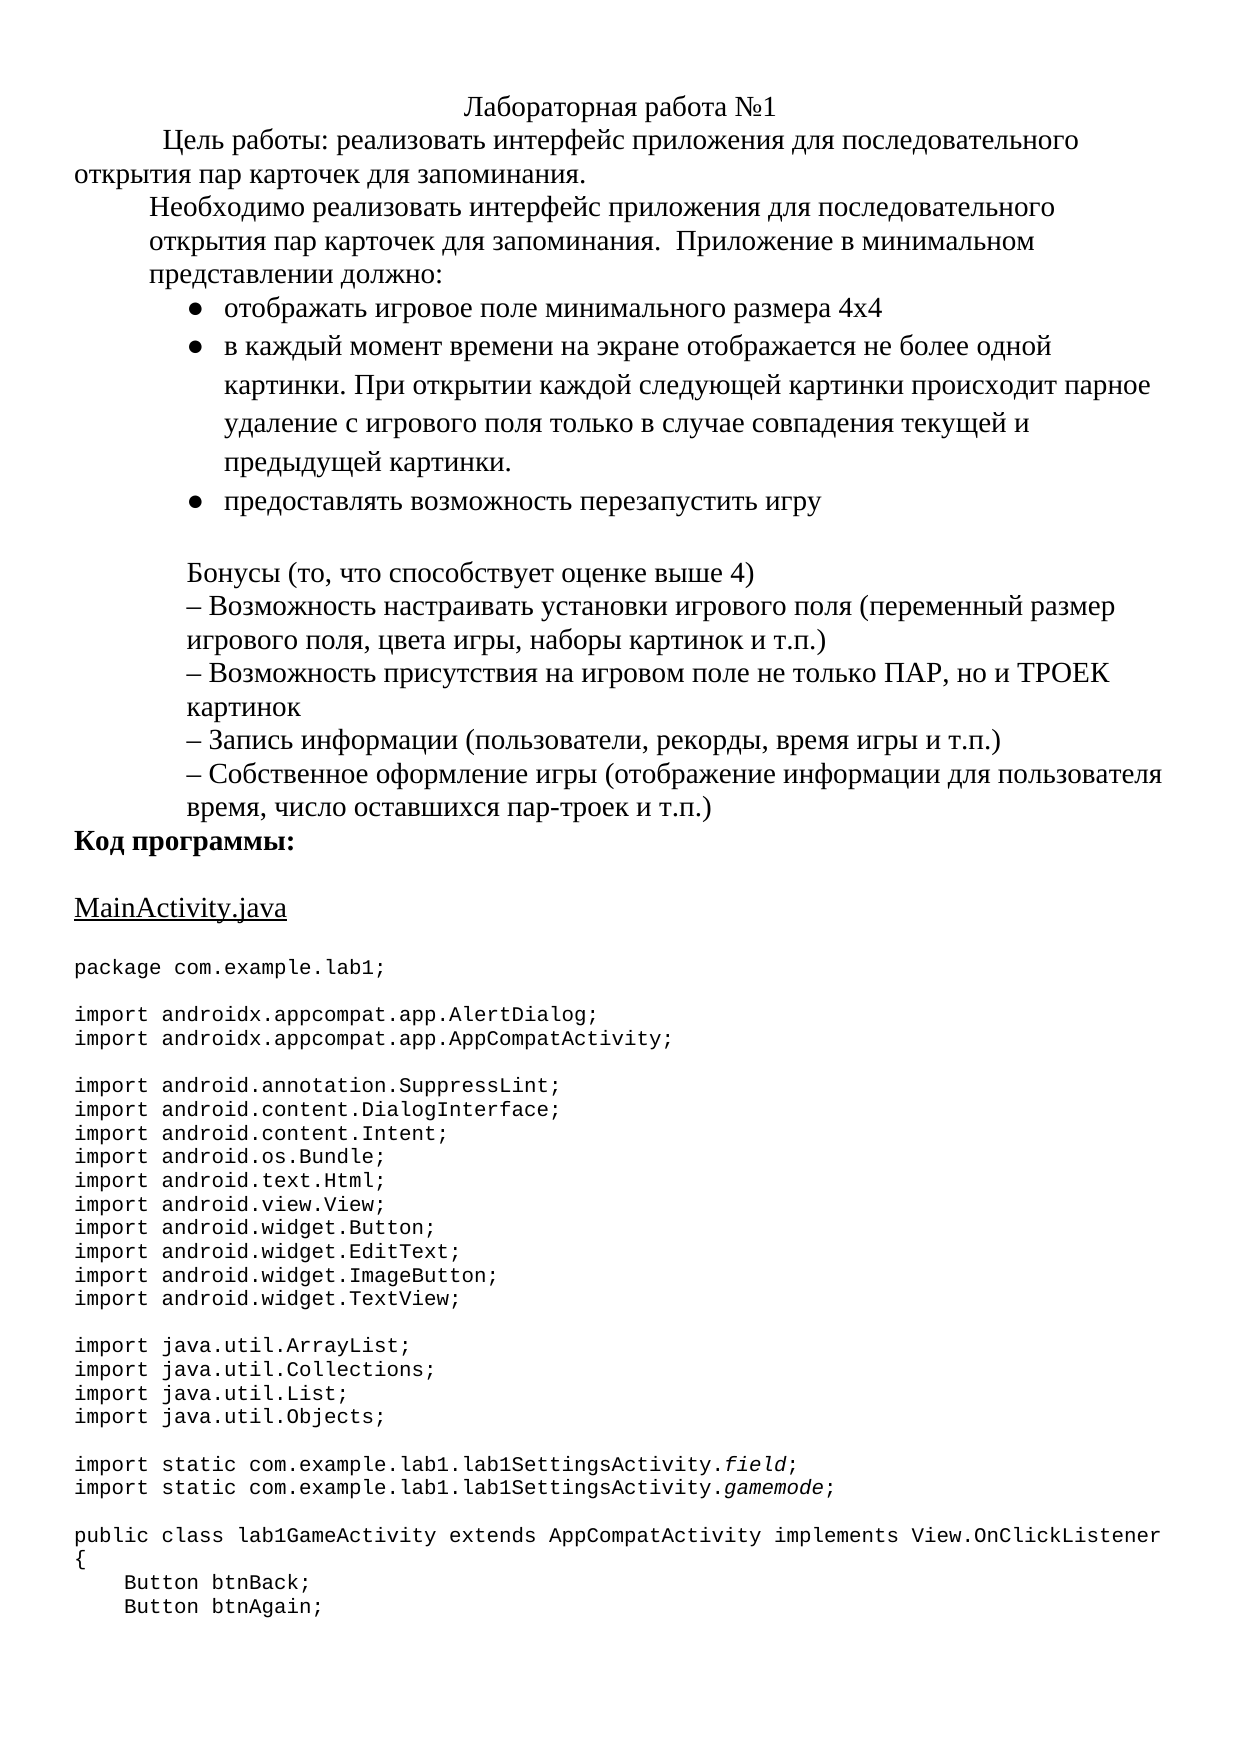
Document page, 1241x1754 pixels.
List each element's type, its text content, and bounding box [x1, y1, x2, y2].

text Код программы: [74, 823, 1167, 857]
text – Возможность присутствия на игровом поле не только ПАР, но и ТРОЕК картинок [186, 655, 1167, 722]
text Цель работы: реализовать интерфейс приложения для последовательного открытия пар карточек для запоминания. [74, 122, 1167, 189]
text Необходимо реализовать интерфейс приложения для последовательного открытия пар карточек для запоминания. Приложение в минимальном представлении должно: [149, 189, 1167, 290]
text Бонусы (то, что способствует оценке выше 4) [186, 555, 1167, 588]
text MainActivity.java [74, 890, 1167, 924]
text Лабораторная работа №1 [74, 89, 1167, 122]
text – Возможность настраивать установки игрового поля (переменный размер игрового поля, цвета игры, наборы картинок и т.п.) [186, 588, 1167, 655]
list в каждый момент времени на экране отображается не более одной картинки. При открытии каждой следующей картинки происходит парное удаление с игрового поля только в случае совпадения текущей и предыдущей картинки. [186, 328, 1167, 478]
list предоставлять возможность перезапустить игру [186, 483, 1167, 516]
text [74, 957, 1167, 1619]
list отображать игровое поле минимального размера 4х4 [186, 290, 1167, 323]
text – Собственное оформление игры (отображение информации для пользователя время, число оставшихся пар-троек и т.п.) [186, 756, 1167, 823]
text – Запись информации (пользователи, рекорды, время игры и т.п.) [186, 722, 1167, 756]
